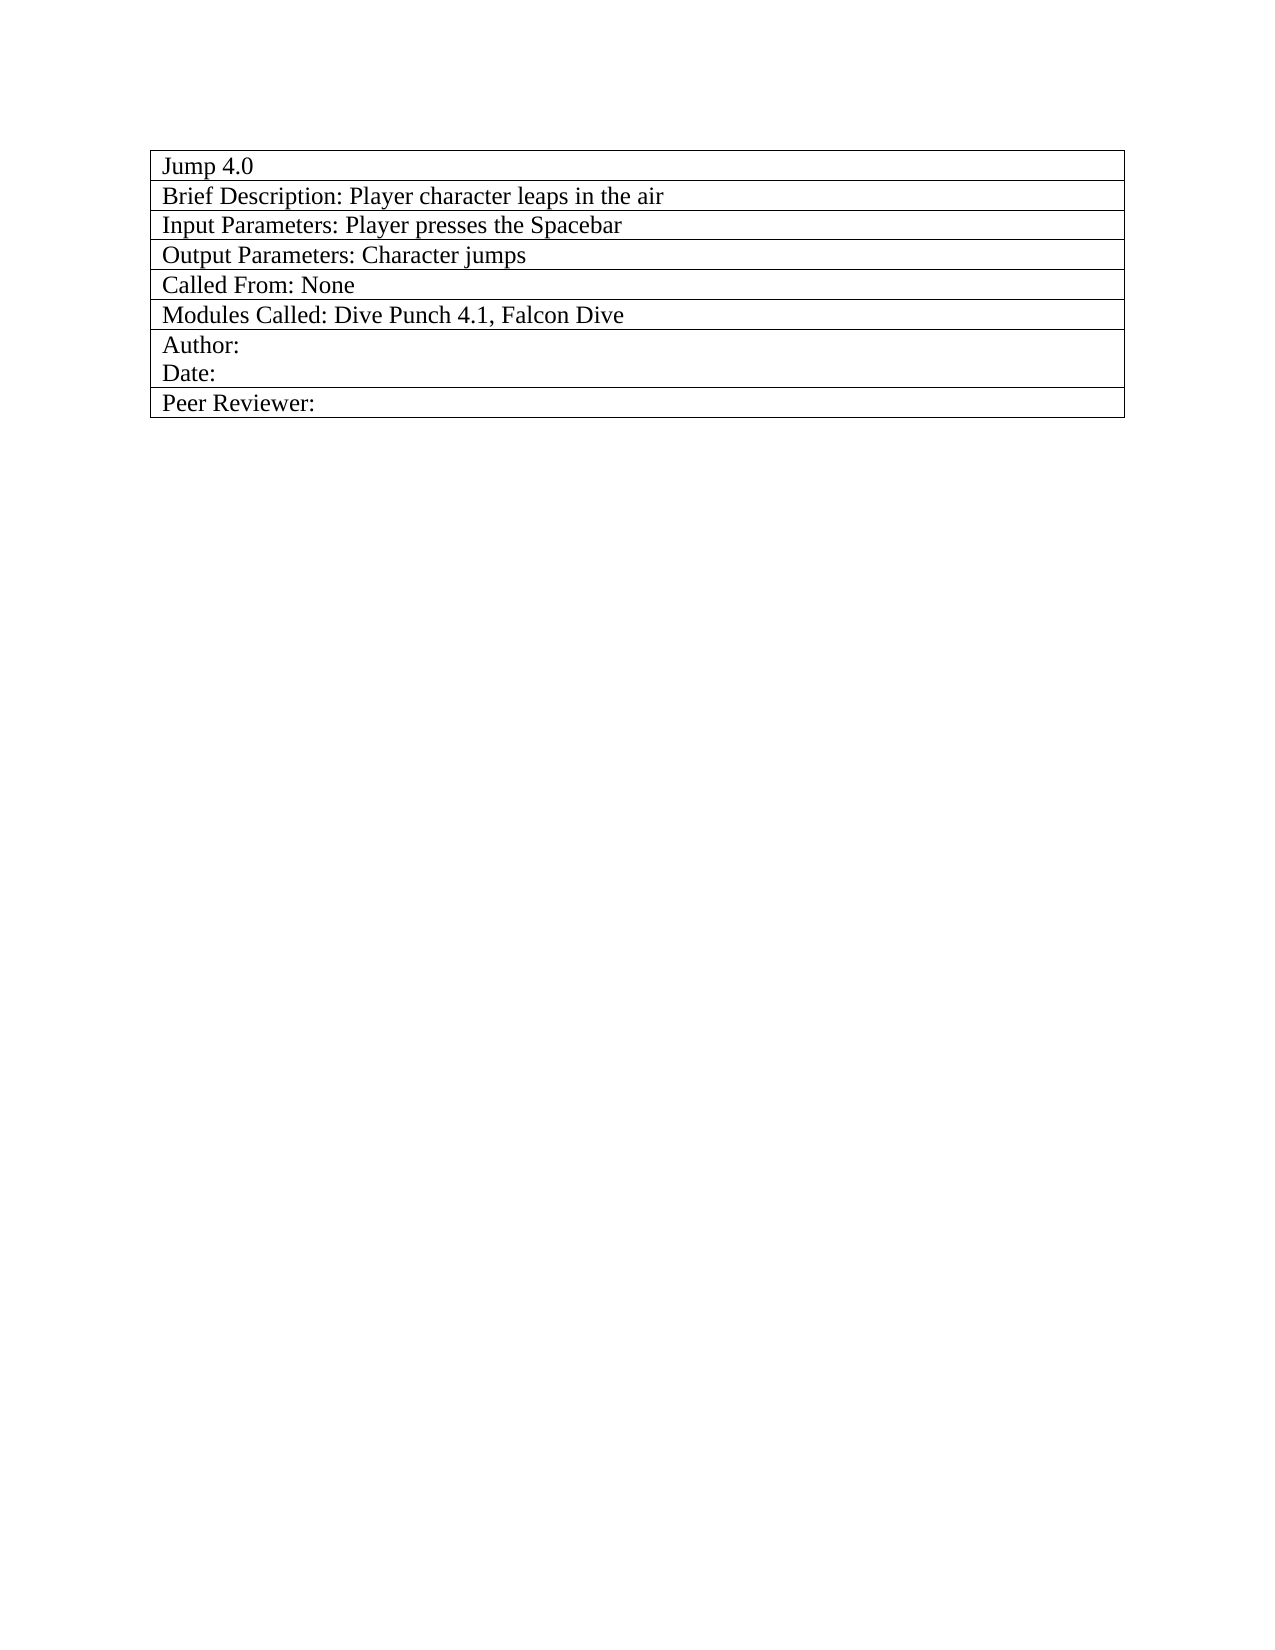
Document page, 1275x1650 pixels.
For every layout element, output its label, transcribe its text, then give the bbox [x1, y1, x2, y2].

table_cell Peer Reviewer: [151, 388, 1124, 417]
table_cell Output Parameters: Character jumps [151, 240, 1124, 269]
table_cell Brief Description: Player character leaps in the air [151, 181, 1124, 209]
table_cell Author: Date: [151, 330, 1124, 387]
table_header Jump 4.0 [151, 151, 1124, 180]
table_cell Modules Called: Dive Punch 4.1, Falcon Dive [151, 300, 1124, 329]
table_cell Input Parameters: Player presses the Spacebar [151, 211, 1124, 239]
table_cell Called From: None [151, 270, 1124, 299]
